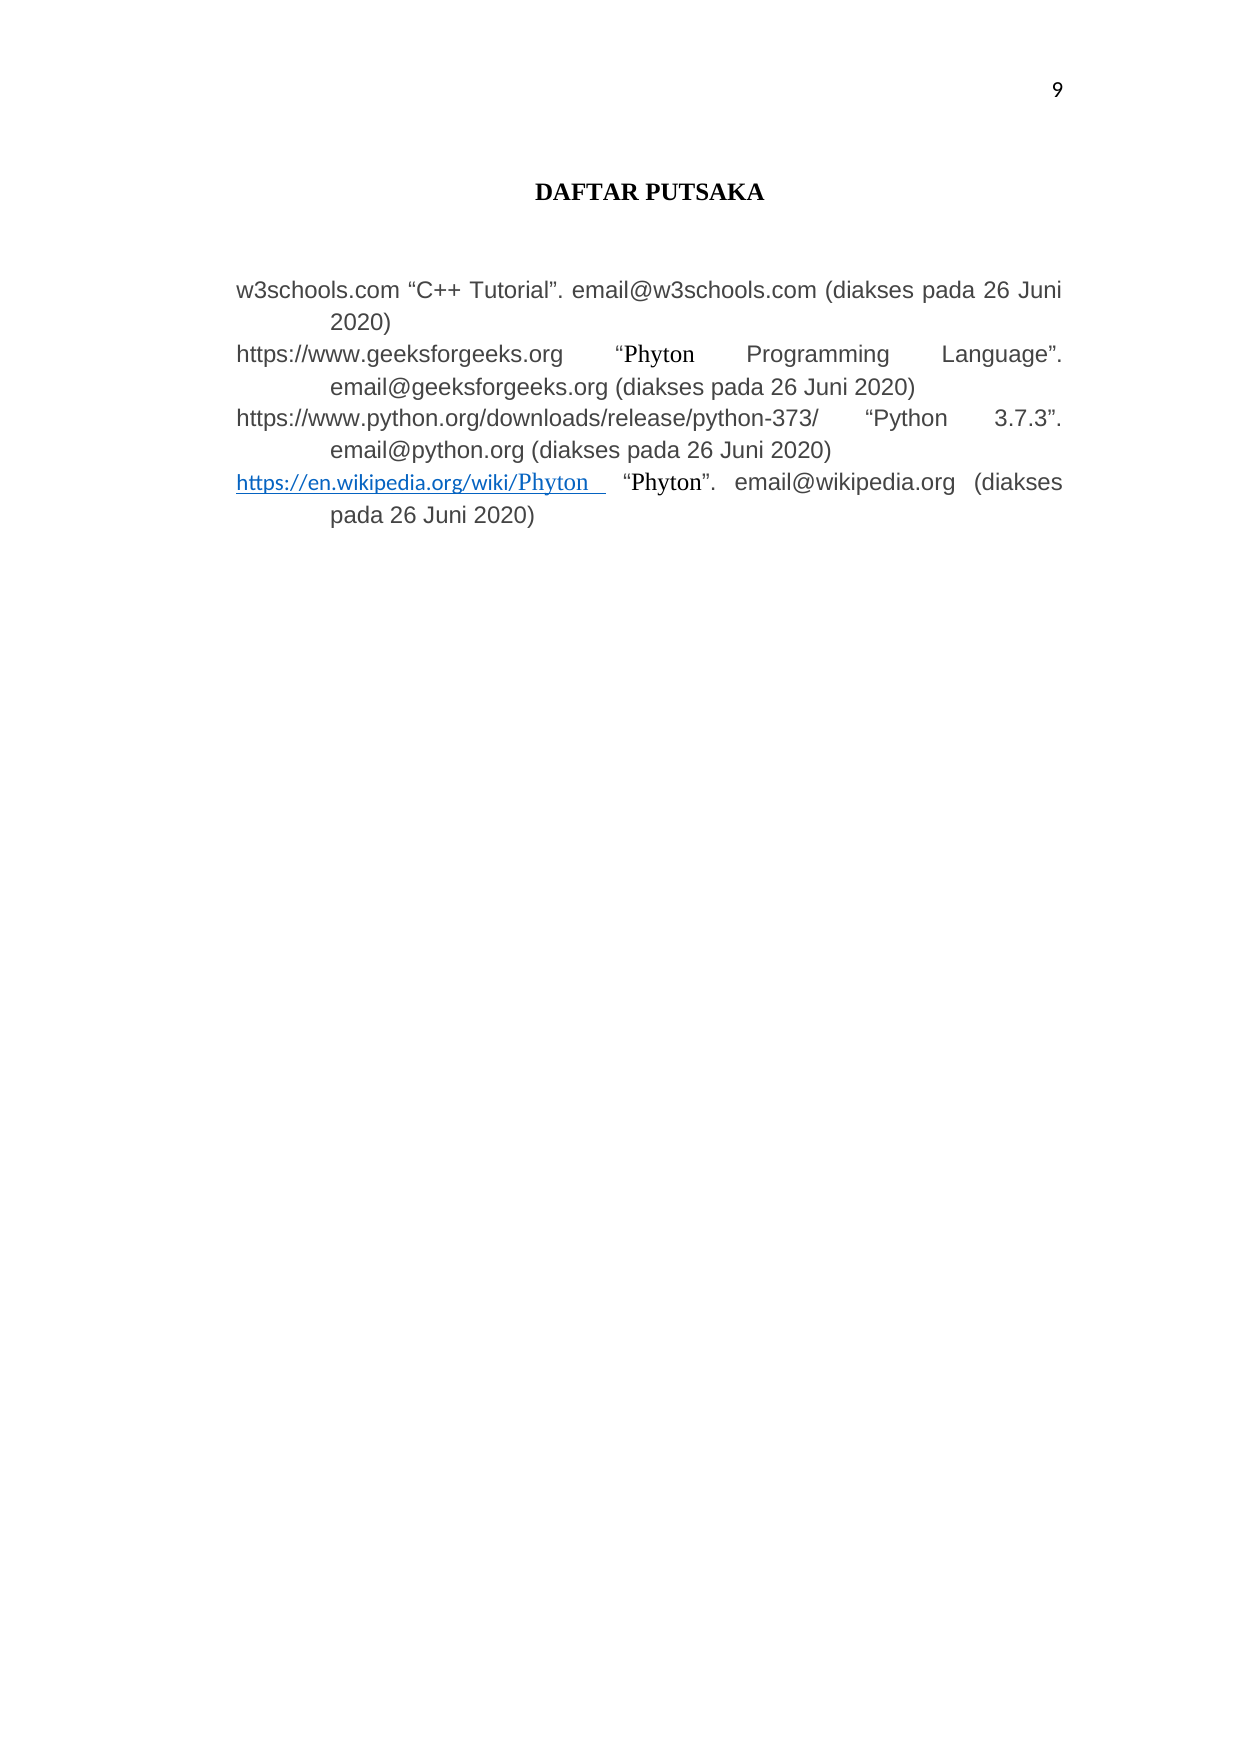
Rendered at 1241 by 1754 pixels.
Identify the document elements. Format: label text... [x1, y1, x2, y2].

text https://www.geeksforgeeks.org “Phyton Programming Language”. email@geeksforgeeks.org (diakses pada 26 Juni 2020) [236, 339, 1063, 400]
text w3schools.com “C++ Tutorial”. email@w3schools.com (diakses pada 26 Juni 2020) [236, 304, 1063, 336]
text DAFTAR PUTSAKA [236, 177, 1063, 206]
text https://en.wikipedia.org/wiki/Phyton “Phyton”. email@wikipedia.org (diakses pada 26 Juni 2020) [236, 467, 1063, 528]
text https://www.python.org/downloads/release/python-373/ “Python 3.7.3”. email@python.org (diakses pada 26 Juni 2020) [236, 432, 1063, 463]
